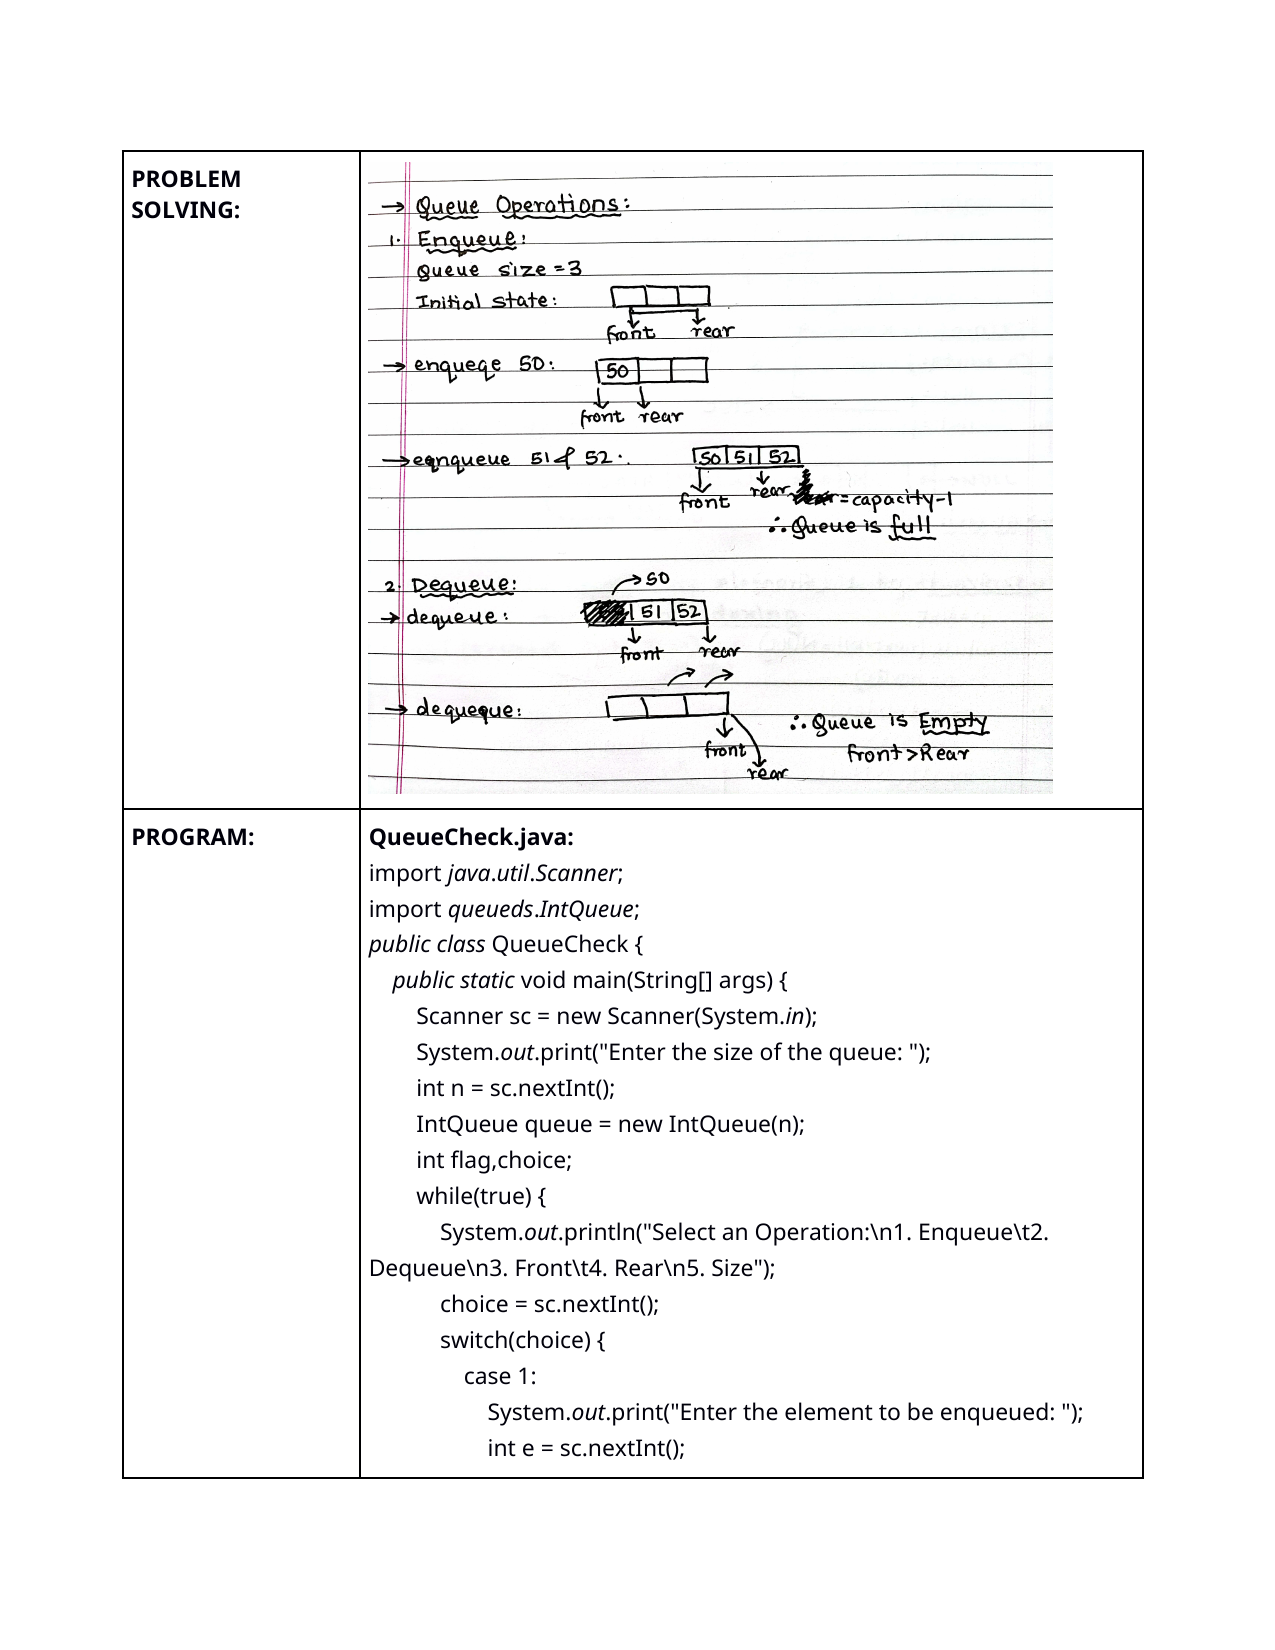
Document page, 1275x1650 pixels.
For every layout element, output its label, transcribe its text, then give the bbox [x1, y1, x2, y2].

table_cell PROGRAM: [124, 810, 359, 1477]
table_cell [361, 152, 1142, 808]
picture [368, 162, 1053, 794]
table_cell PROBLEM SOLVING: [124, 152, 359, 808]
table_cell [361, 810, 1142, 1477]
